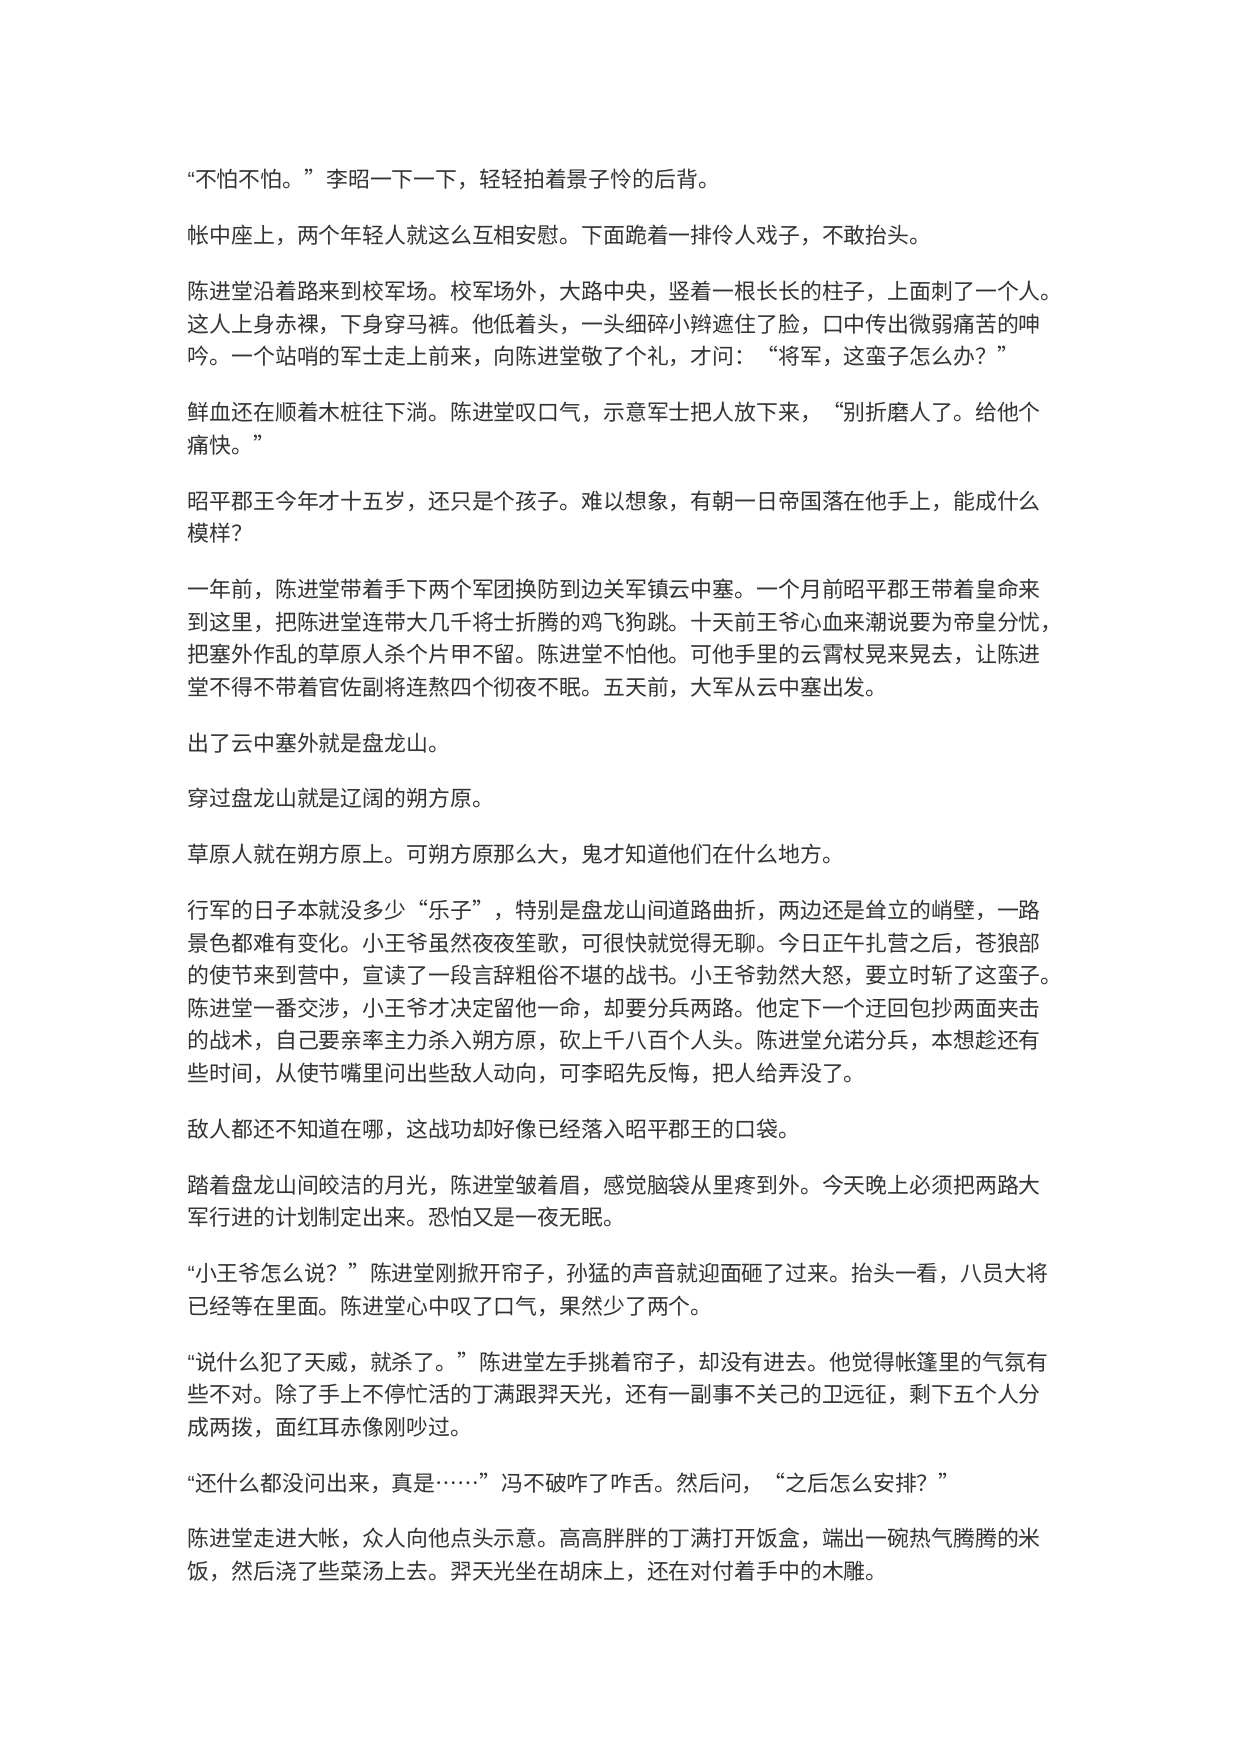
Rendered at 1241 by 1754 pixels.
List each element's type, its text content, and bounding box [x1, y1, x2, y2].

text “说什么犯了天威，就杀了。”陈进堂左手挑着帘子，却没有进去。他觉得帐篷里的气氛有些不对。除了手上不停忙活的丁满跟羿天光，还有一副事不关己的卫远征，剩下五个人分成两拨，面红耳赤像刚吵过。 [187, 1344, 1053, 1442]
text 鲜血还在顺着木桩往下淌。陈进堂叹口气，示意军士把人放下来，“别折磨人了。给他个痛快。” [187, 395, 1053, 460]
text 草原人就在朔方原上。可朔方原那么大，鬼才知道他们在什么地方。 [187, 837, 1053, 869]
text 敌人都还不知道在哪，这战功却好像已经落入昭平郡王的口袋。 [187, 1111, 1053, 1144]
text “小王爷怎么说？”陈进堂刚掀开帘子，孙猛的声音就迎面砸了过来。抬头一看，八员大将已经等在里面。陈进堂心中叹了口气，果然少了两个。 [187, 1256, 1053, 1321]
text “不怕不怕。”李昭一下一下，轻轻拍着景子怜的后背。 [187, 162, 1053, 194]
text 行军的日子本就没多少“乐子”，特别是盘龙山间道路曲折，两边还是耸立的峭壁，一路景色都难有变化。小王爷虽然夜夜笙歌，可很快就觉得无聊。今日正午扎营之后，苍狼部的使节来到营中，宣读了一段言辞粗俗不堪的战书。小王爷勃然大怒，要立时斩了这蛮子。陈进堂一番交涉，小王爷才决定留他一命，却要分兵两路。他定下一个迂回包抄两面夹击的战术，自己要亲率主力杀入朔方原，砍上千八百个人头。陈进堂允诺分兵，本想趁还有些时间，从使节嘴里问出些敌人动向，可李昭先反悔，把人给弄没了。 [187, 893, 1053, 1088]
text 穿过盘龙山就是辽阔的朔方原。 [187, 781, 1053, 813]
text 一年前，陈进堂带着手下两个军团换防到边关军镇云中塞。一个月前昭平郡王带着皇命来到这里，把陈进堂连带大几千将士折腾的鸡飞狗跳。十天前王爷心血来潮说要为帝皇分忧，把塞外作乱的草原人杀个片甲不留。陈进堂不怕他。可他手里的云霄杖晃来晃去，让陈进堂不得不带着官佐副将连熬四个彻夜不眠。五天前，大军从云中塞出发。 [187, 572, 1053, 702]
text 帐中座上，两个年轻人就这么互相安慰。下面跪着一排伶人戏子，不敢抬头。 [187, 218, 1053, 250]
text 陈进堂走进大帐，众人向他点头示意。高高胖胖的丁满打开饭盒，端出一碗热气腾腾的米饭，然后浇了些菜汤上去。羿天光坐在胡床上，还在对付着手中的木雕。 [187, 1521, 1053, 1586]
text 陈进堂沿着路来到校军场。校军场外，大路中央，竖着一根长长的柱子，上面刺了一个人。这人上身赤裸，下身穿马裤。他低着头，一头细碎小辫遮住了脸，口中传出微弱痛苦的呻吟。一个站哨的军士走上前来，向陈进堂敬了个礼，才问：“将军，这蛮子怎么办？” [187, 274, 1053, 371]
text 昭平郡王今年才十五岁，还只是个孩子。难以想象，有朝一日帝国落在他手上，能成什么模样？ [187, 483, 1053, 548]
text 踏着盘龙山间皎洁的月光，陈进堂皱着眉，感觉脑袋从里疼到外。今天晚上必须把两路大军行进的计划制定出来。恐怕又是一夜无眠。 [187, 1167, 1053, 1232]
text 出了云中塞外就是盘龙山。 [187, 725, 1053, 758]
text “还什么都没问出来，真是……”冯不破咋了咋舌。然后问，“之后怎么安排？” [187, 1465, 1053, 1498]
